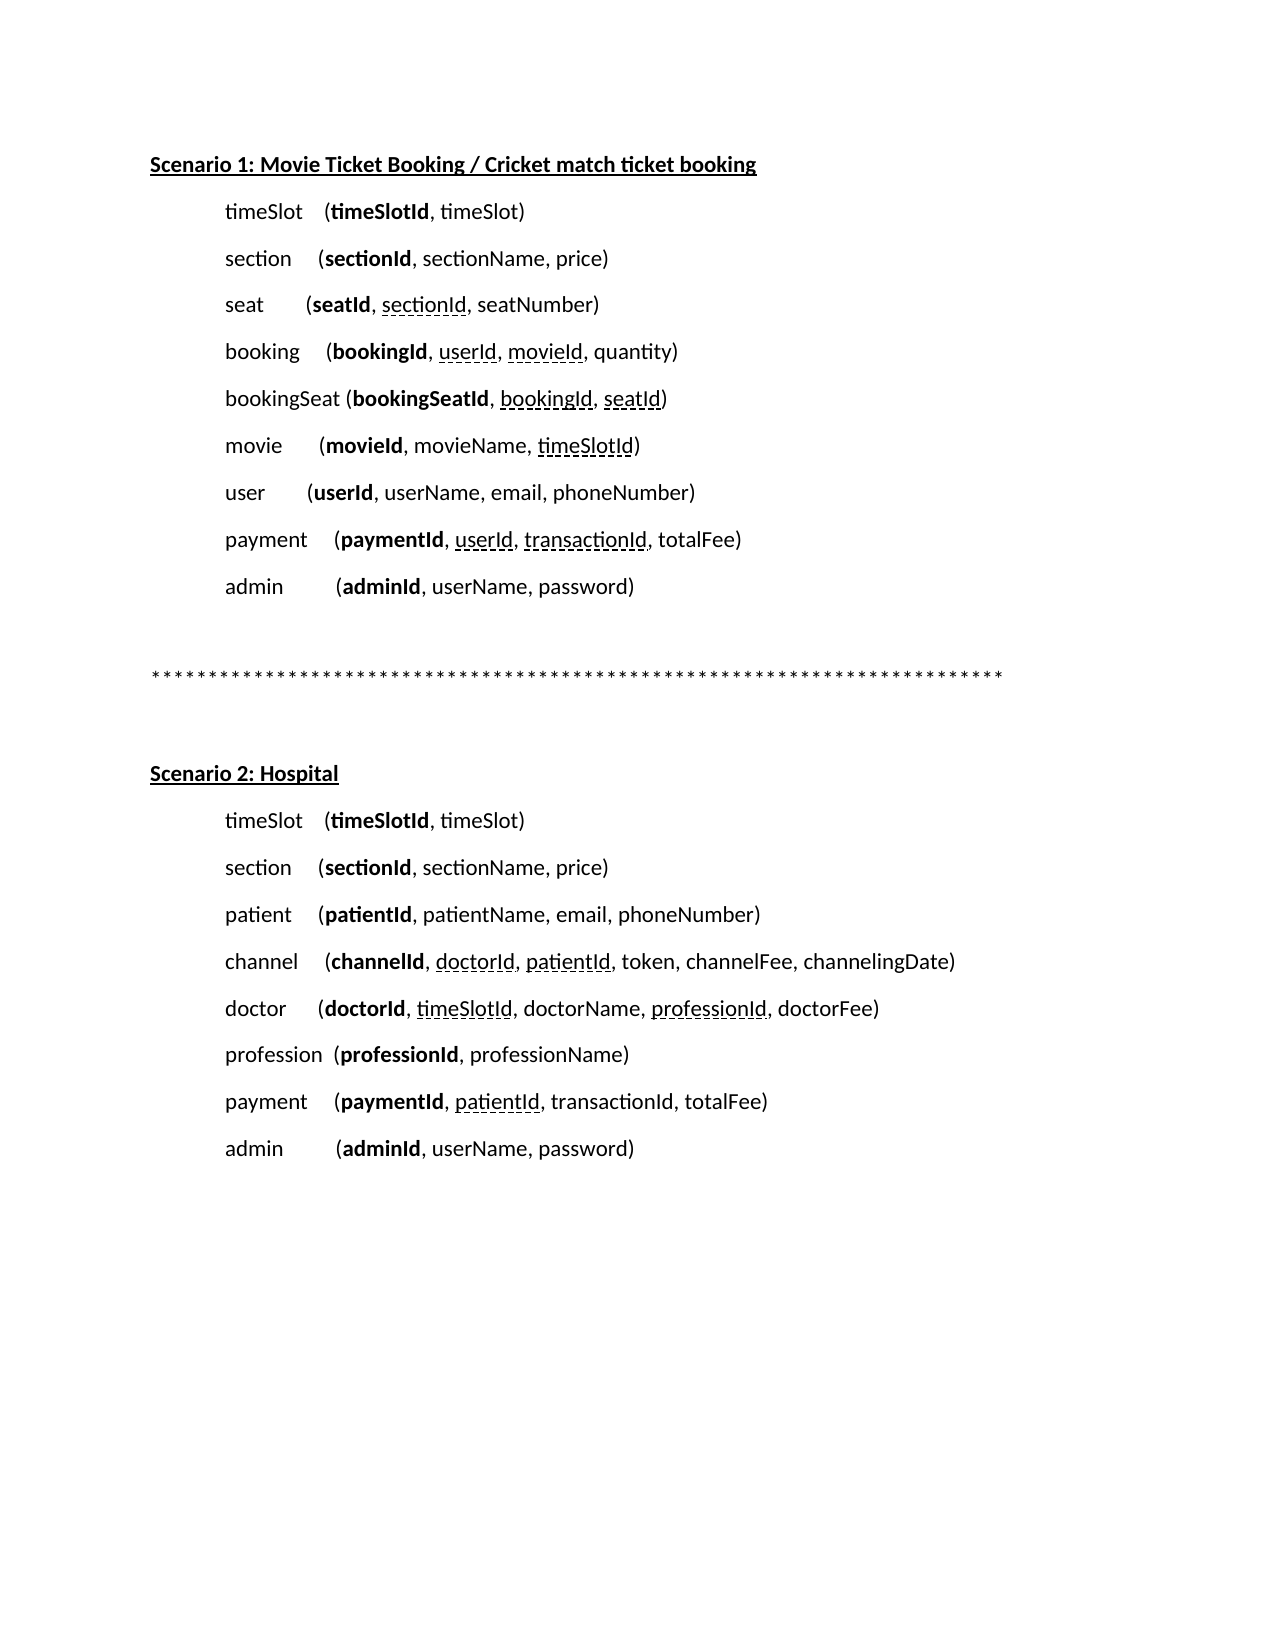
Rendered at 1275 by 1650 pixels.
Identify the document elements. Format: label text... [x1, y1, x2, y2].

text section (sectionId, sectionName, price) [150, 853, 1125, 881]
text Scenario 1: Movie Ticket Booking / Cricket match ticket booking [150, 150, 1125, 178]
text *************************************************************************** [150, 666, 1125, 694]
text admin (adminId, userName, password) [150, 1134, 1125, 1162]
text user (userId, userName, email, phoneNumber) [150, 478, 1125, 506]
text Scenario 2: Hospital [150, 759, 1125, 787]
text admin (adminId, userName, password) [150, 572, 1125, 600]
text channel (channelId, doctorId, patientId, token, channelFee, channelingDate) [150, 947, 1125, 975]
text bookingSeat (bookingSeatId, bookingId, seatId) [150, 384, 1125, 412]
text timeSlot (timeSlotId, timeSlot) [150, 806, 1125, 834]
text payment (paymentId, patientId, transactionId, totalFee) [150, 1087, 1125, 1116]
text movie (movieId, movieName, timeSlotId) [150, 431, 1125, 459]
text section (sectionId, sectionName, price) [150, 244, 1125, 272]
text timeSlot (timeSlotId, timeSlot) [150, 197, 1125, 225]
text profession (professionId, professionName) [150, 1041, 1125, 1069]
text patient (patientId, patientName, email, phoneNumber) [150, 900, 1125, 928]
text seat (seatId, sectionId, seatNumber) [150, 291, 1125, 319]
text payment (paymentId, userId, transactionId, totalFee) [150, 525, 1125, 553]
text booking (bookingId, userId, movieId, quantity) [150, 337, 1125, 366]
text doctor (doctorId, timeSlotId, doctorName, professionId, doctorFee) [150, 994, 1125, 1022]
